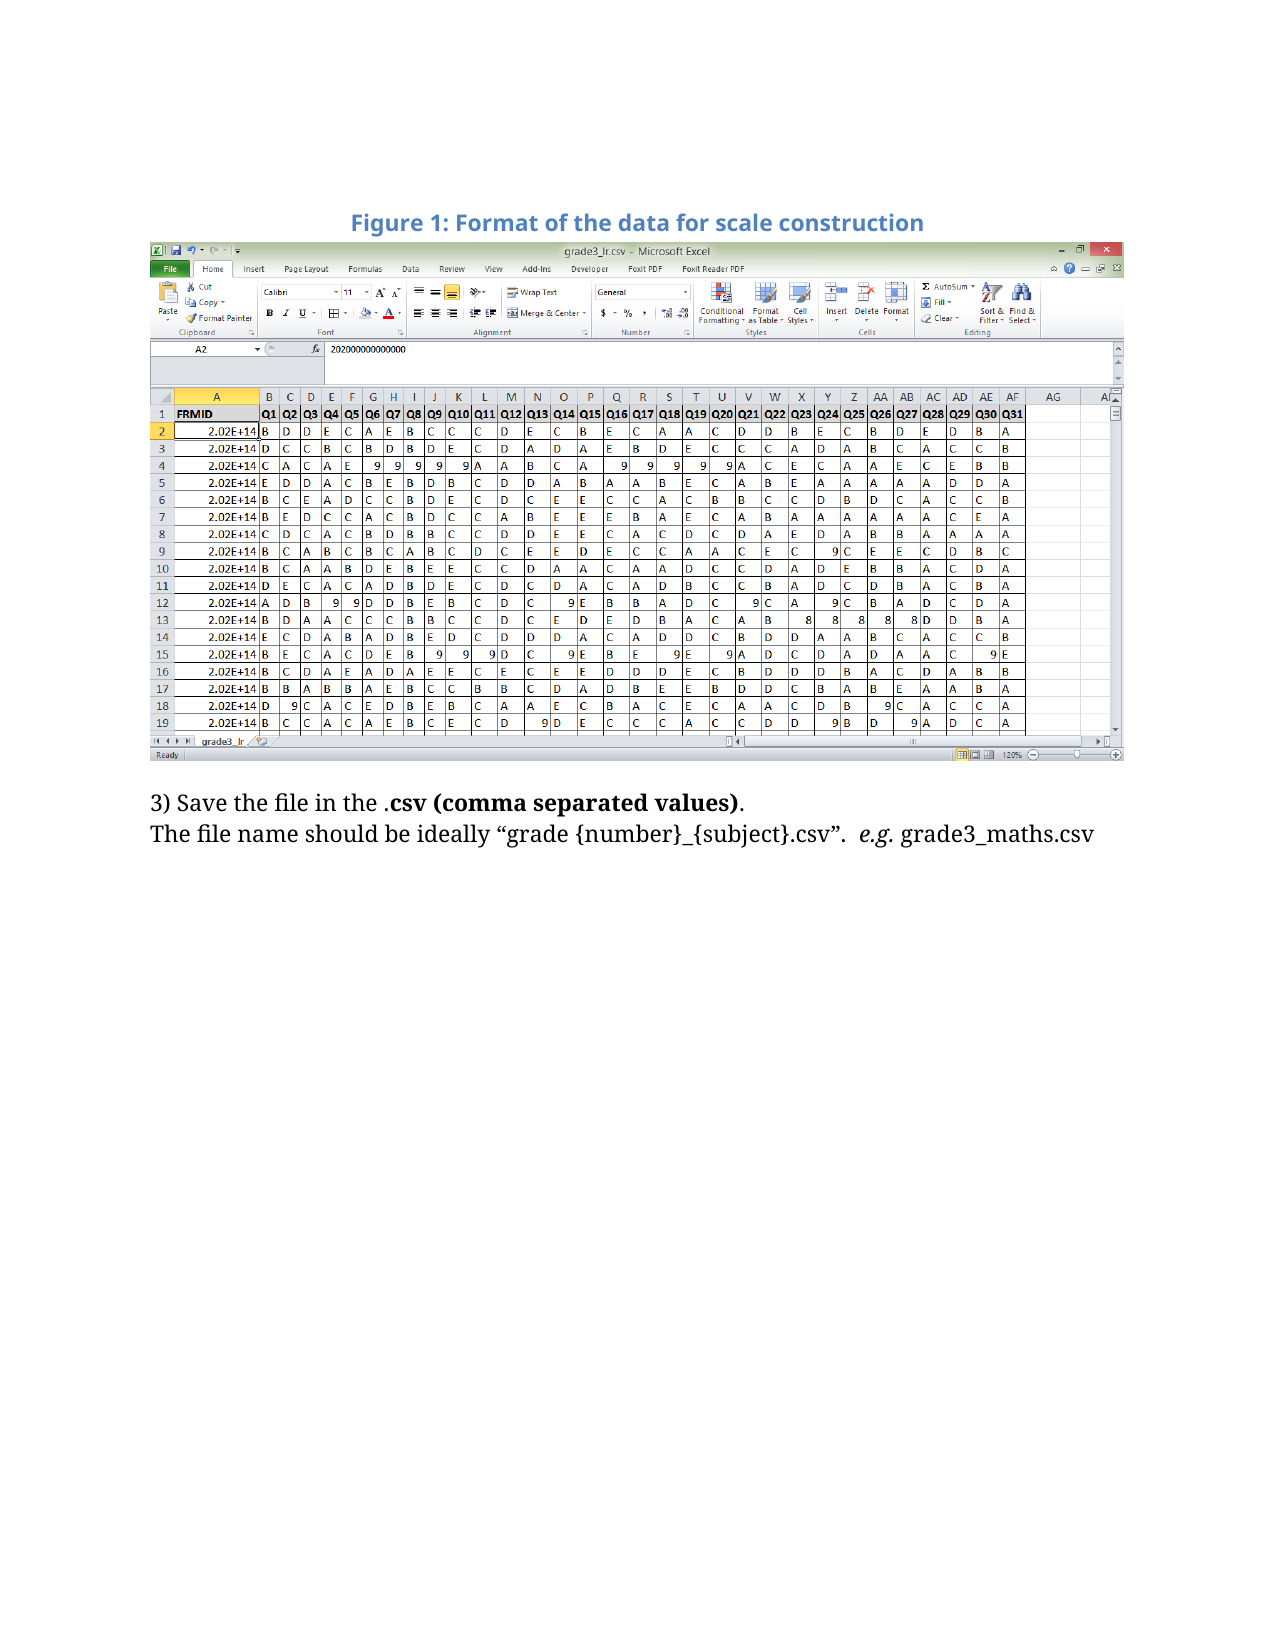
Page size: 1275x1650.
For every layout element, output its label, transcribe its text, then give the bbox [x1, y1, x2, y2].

text 3) Save the file in the .csv (comma separated values). [150, 786, 1125, 818]
picture [150, 242, 1124, 761]
text The file name should be ideally “grade {number}_{subject}.csv”. e.g. grade3_maths.csv [150, 818, 1125, 849]
subtitle Figure 1: Format of the data for scale construction [150, 207, 1125, 238]
